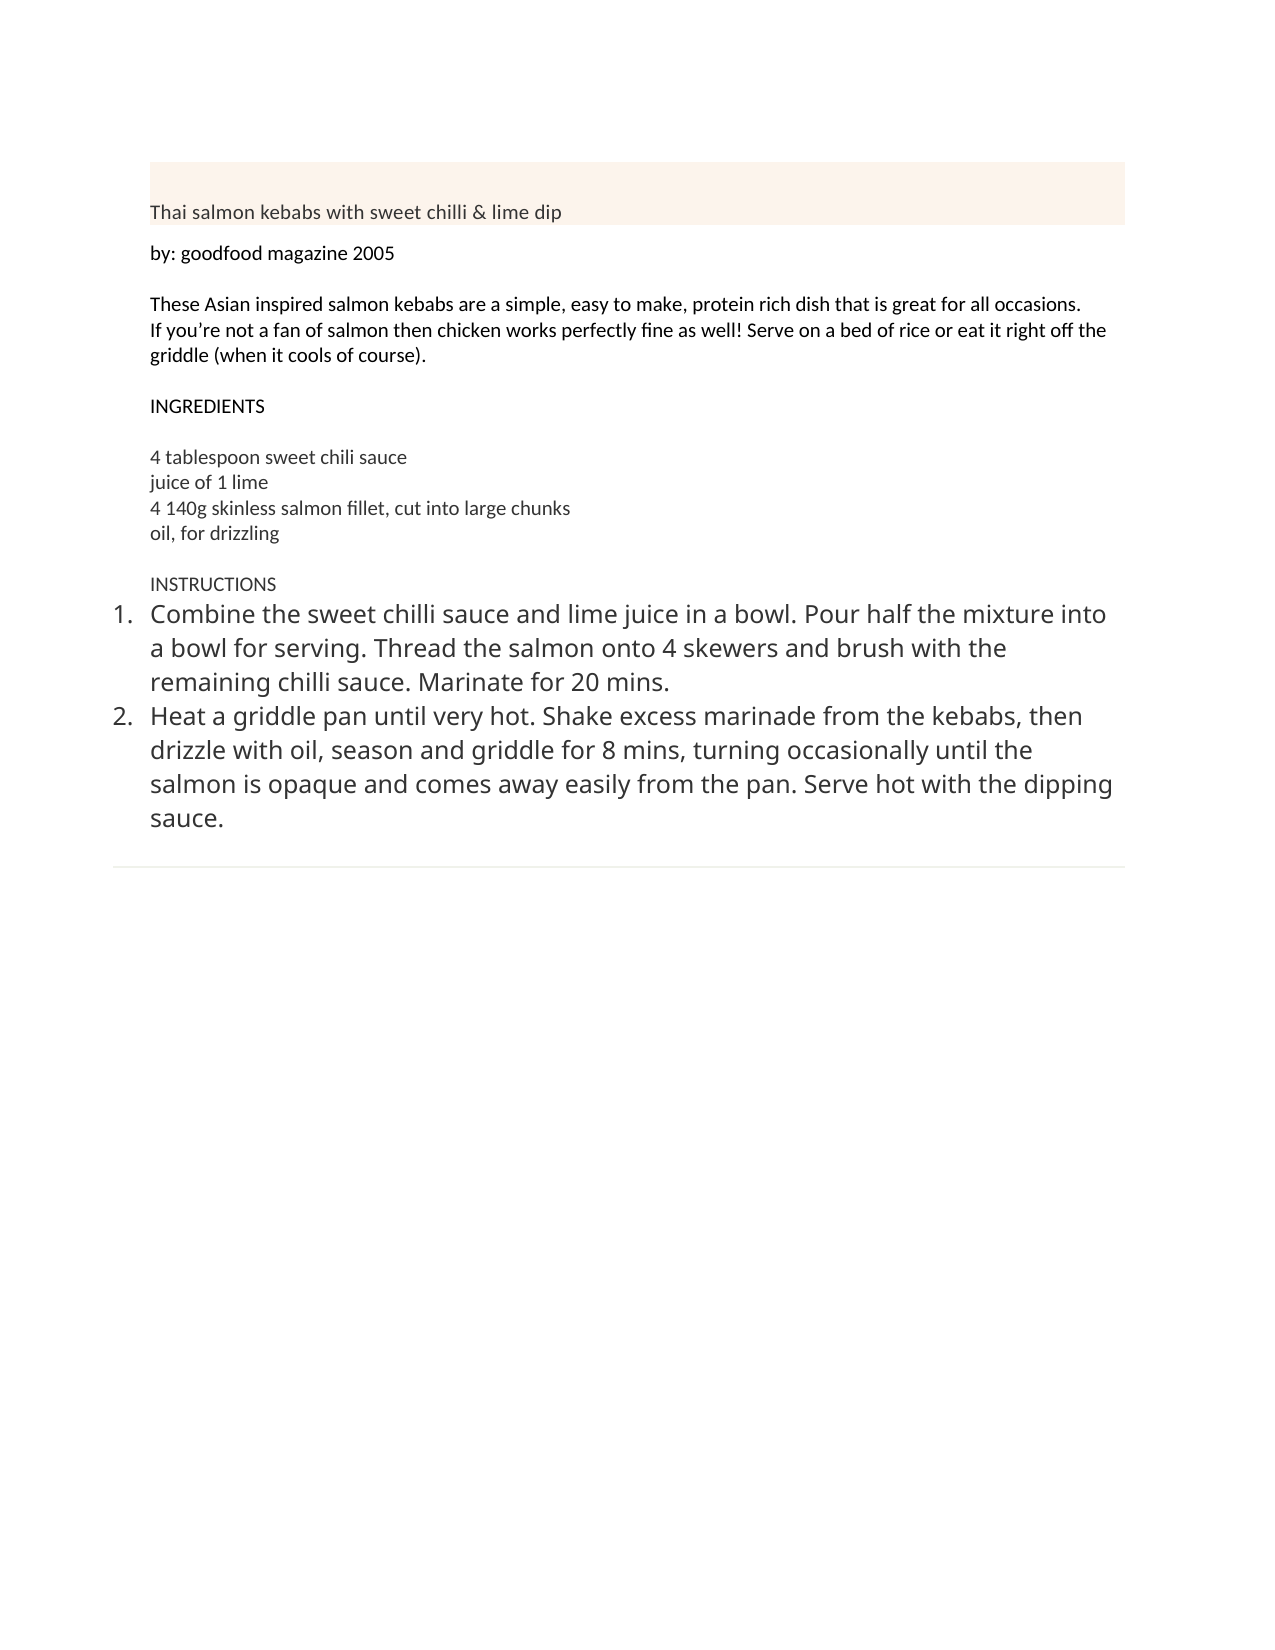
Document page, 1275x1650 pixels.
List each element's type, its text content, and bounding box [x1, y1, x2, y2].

text INGREDIENTS [150, 393, 1125, 418]
text 4 tablespoon sweet chili sauce [150, 444, 1125, 469]
text by: goodfood magazine 2005 [150, 241, 1125, 266]
text If you’re not a fan of salmon then chicken works perfectly fine as well! Serve on a bed of rice or eat it right off the griddle (when it cools of course). [150, 317, 1125, 368]
text These Asian inspired salmon kebabs are a simple, easy to make, protein rich dish that is great for all occasions. [150, 291, 1125, 317]
text juice of 1 lime [150, 469, 1125, 495]
text 4 140g skinless salmon fillet, cut into large chunks [150, 495, 1125, 520]
list Heat a griddle pan until very hot. Shake excess marinade from the kebabs, then drizzle with oil, season and griddle for 8 mins, turning occasionally until the salmon is opaque and comes away easily from the pan. Serve hot with the dipping sauce. [112, 699, 1125, 868]
text Thai salmon kebabs with sweet chilli & lime dip [150, 162, 1125, 225]
text oil, for drizzling [150, 520, 1125, 546]
text INSTRUCTIONS [150, 571, 1125, 596]
list Combine the sweet chilli sauce and lime juice in a bowl. Pour half the mixture into a bowl for serving. Thread the salmon onto 4 skewers and brush with the remaining chilli sauce. Marinate for 20 mins. [112, 596, 1125, 699]
